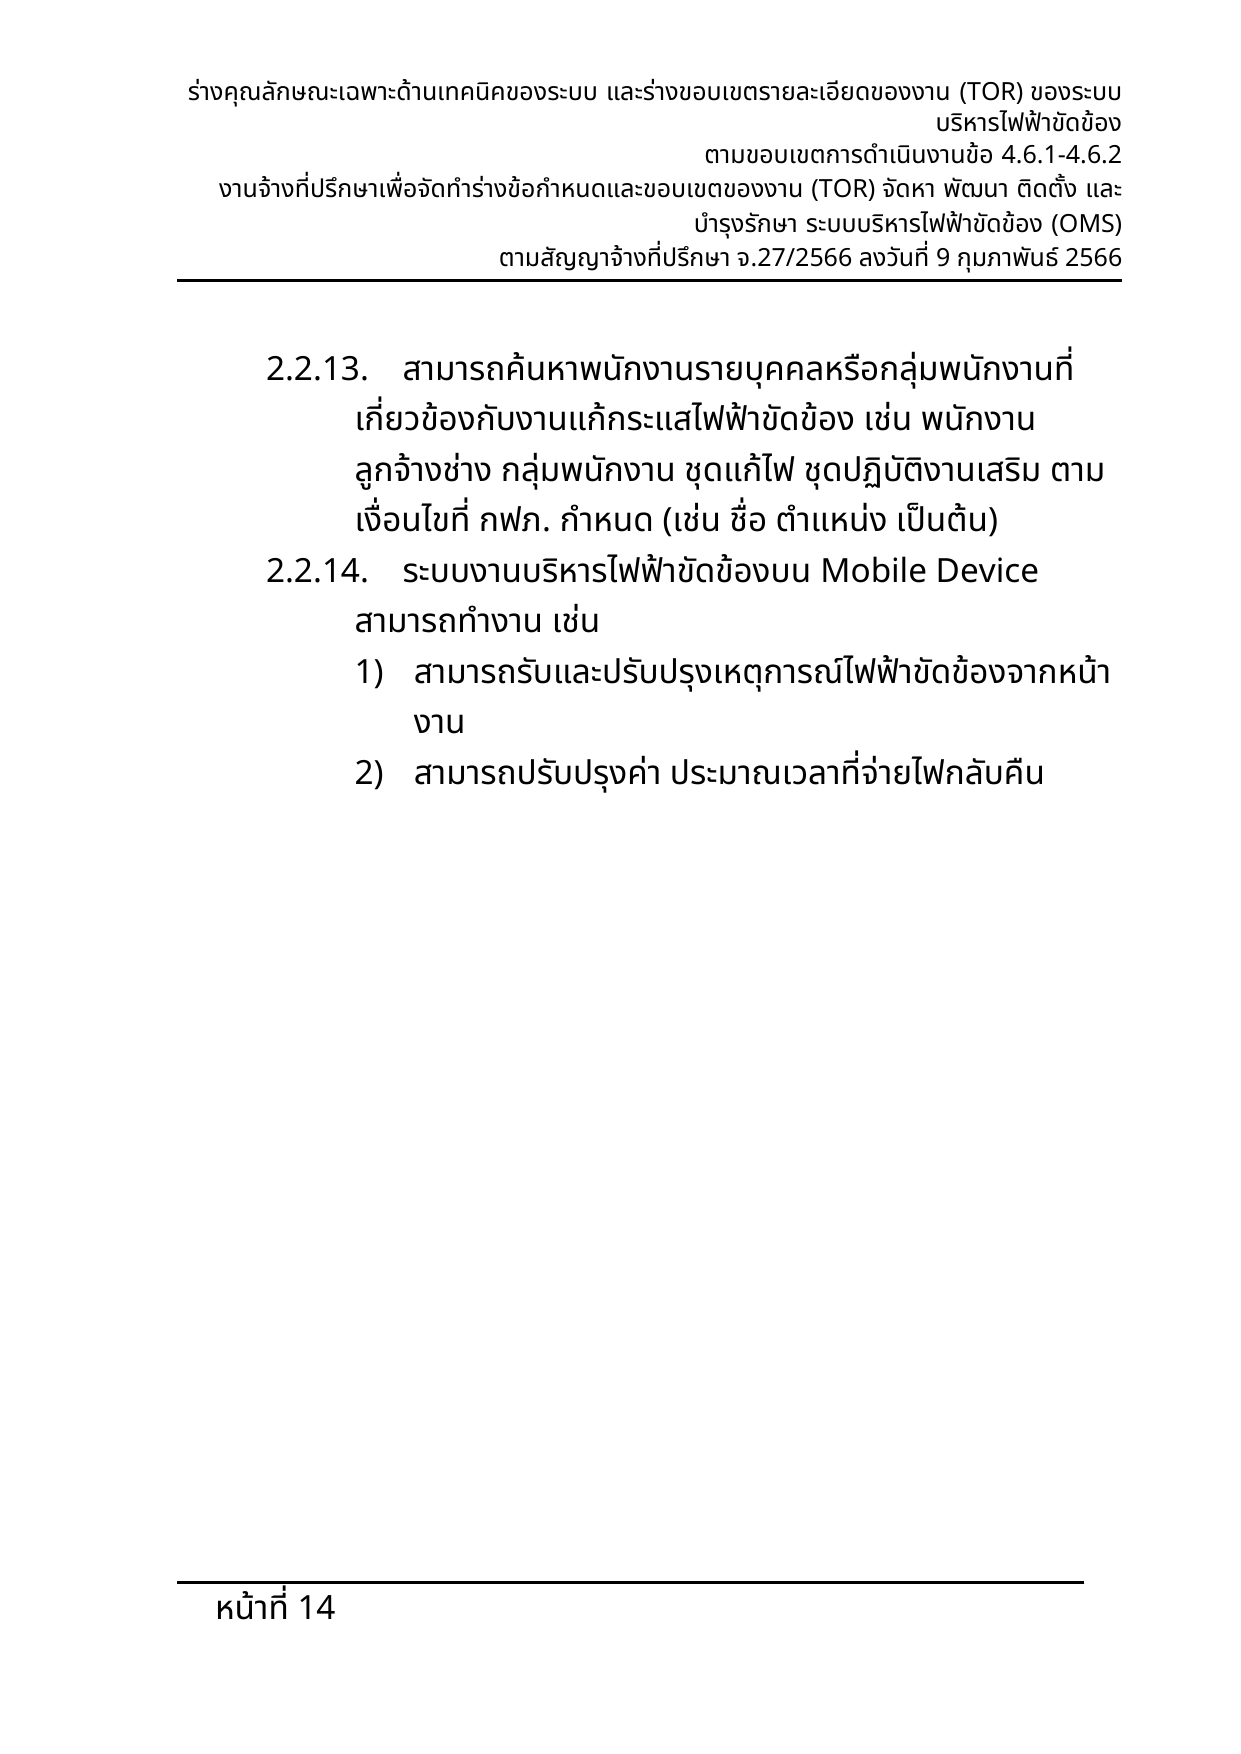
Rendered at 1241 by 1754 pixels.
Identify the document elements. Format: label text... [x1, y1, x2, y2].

subtitle ระบบงานบริหารไฟฟ้าขัดข้องบน Mobile Device สามารถทำงาน เช่น [266, 547, 1122, 648]
subtitle สามารถค้นหาพนักงานรายบุคคลหรือกลุ่มพนักงานที่เกี่ยวข้องกับงานแก้กระแสไฟฟ้าขัดข้อง เช่น พนักงาน ลูกจ้างช่าง กลุ่มพนักงาน ชุดแก้ไฟ ชุดปฏิบัติงานเสริม ตามเงื่อนไขที่ กฟภ. กำหนด (เช่น ชื่อ ตำแหน่ง เป็นต้น) [266, 344, 1122, 547]
list สามารถปรับปรุงค่า ประมาณเวลาที่จ่ายไฟกลับคืน [354, 749, 1122, 799]
list สามารถรับและปรับปรุงเหตุการณ์ไฟฟ้าขัดข้องจากหน้างาน [354, 648, 1122, 749]
